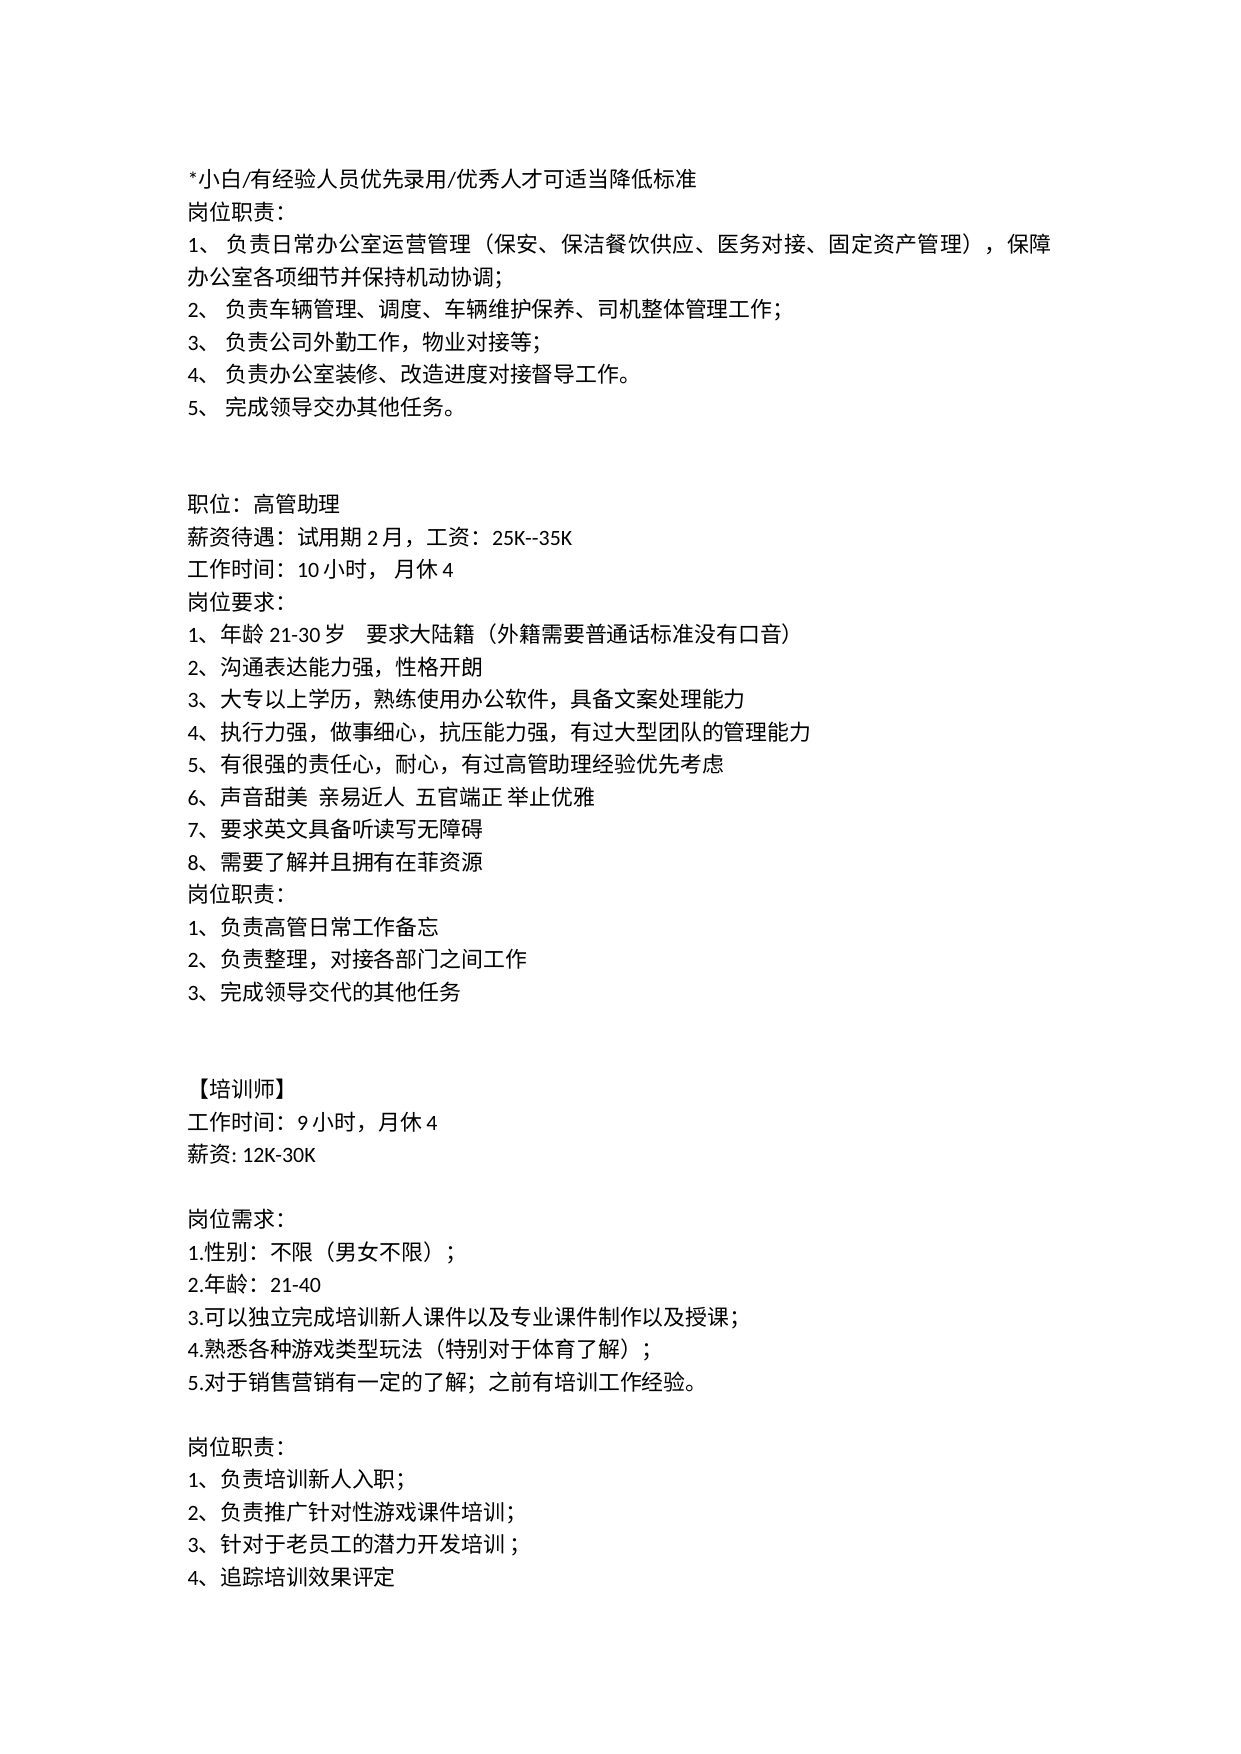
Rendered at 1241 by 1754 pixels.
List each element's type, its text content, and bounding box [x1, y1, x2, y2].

text 薪资待遇：试用期2月，工资：25K--35K 工作时间：10小时， 月休4 [187, 519, 1053, 584]
text 1、 负责日常办公室运营管理（保安、保洁餐饮供应、医务对接、固定资产管理），保障办公室各项细节并保持机动协调； [187, 227, 1053, 292]
text 岗位要求： [187, 584, 1053, 617]
text 岗位需求： [187, 1202, 1053, 1234]
text 岗位职责： [187, 1429, 1053, 1462]
text 1、负责培训新人入职； [187, 1462, 1053, 1494]
text 岗位职责： [187, 877, 1053, 909]
text 3、针对于老员工的潜力开发培训 ； [187, 1527, 1053, 1559]
text 4.熟悉各种游戏类型玩法（特别对于体育了解）； [187, 1332, 1053, 1364]
text 2.年龄：21-40 [187, 1267, 1053, 1299]
text 2、 负责车辆管理、调度、车辆维护保养、司机整体管理工作； [187, 292, 1053, 324]
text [187, 1559, 1053, 1592]
text 4、执行力强，做事细心，抗压能力强，有过大型团队的管理能力 [187, 714, 1053, 747]
text 6、声音甜美 亲易近人 五官端正 举止优雅 [187, 779, 1053, 812]
text *小白/有经验人员优先录用/优秀人才可适当降低标准 [187, 162, 1053, 194]
text 1、负责高管日常工作备忘 [187, 909, 1053, 942]
text 3、大专以上学历，熟练使用办公软件，具备文案处理能力 [187, 682, 1053, 714]
text 5、 完成领导交办其他任务。 职位：高管助理 [187, 389, 1053, 519]
text 岗位职责： [187, 194, 1053, 227]
text 8、需要了解并且拥有在菲资源 [187, 844, 1053, 877]
text 3、完成领导交代的其他任务 【培训师】 [187, 974, 1053, 1104]
text 工作时间：9小时，月休4 [187, 1104, 1053, 1137]
text 3.可以独立完成培训新人课件以及专业课件制作以及授课； [187, 1299, 1053, 1332]
text 薪资: 12K-30K [187, 1137, 1053, 1169]
text 5、有很强的责任心，耐心，有过高管助理经验优先考虑 [187, 747, 1053, 779]
text 3、 负责公司外勤工作，物业对接等； [187, 324, 1053, 357]
text 2、负责推广针对性游戏课件培训； [187, 1494, 1053, 1527]
text 1、年龄 21-30岁 要求大陆籍（外籍需要普通话标准没有口音） [187, 617, 1053, 649]
text 7、要求英文具备听读写无障碍 [187, 812, 1053, 844]
text 5.对于销售营销有一定的了解；之前有培训工作经验。 [187, 1364, 1053, 1397]
text 2、沟通表达能力强，性格开朗 [187, 649, 1053, 682]
text 1.性别：不限（男女不限）； [187, 1234, 1053, 1267]
text 2、负责整理，对接各部门之间工作 [187, 942, 1053, 974]
text 4、 负责办公室装修、改造进度对接督导工作。 [187, 357, 1053, 389]
